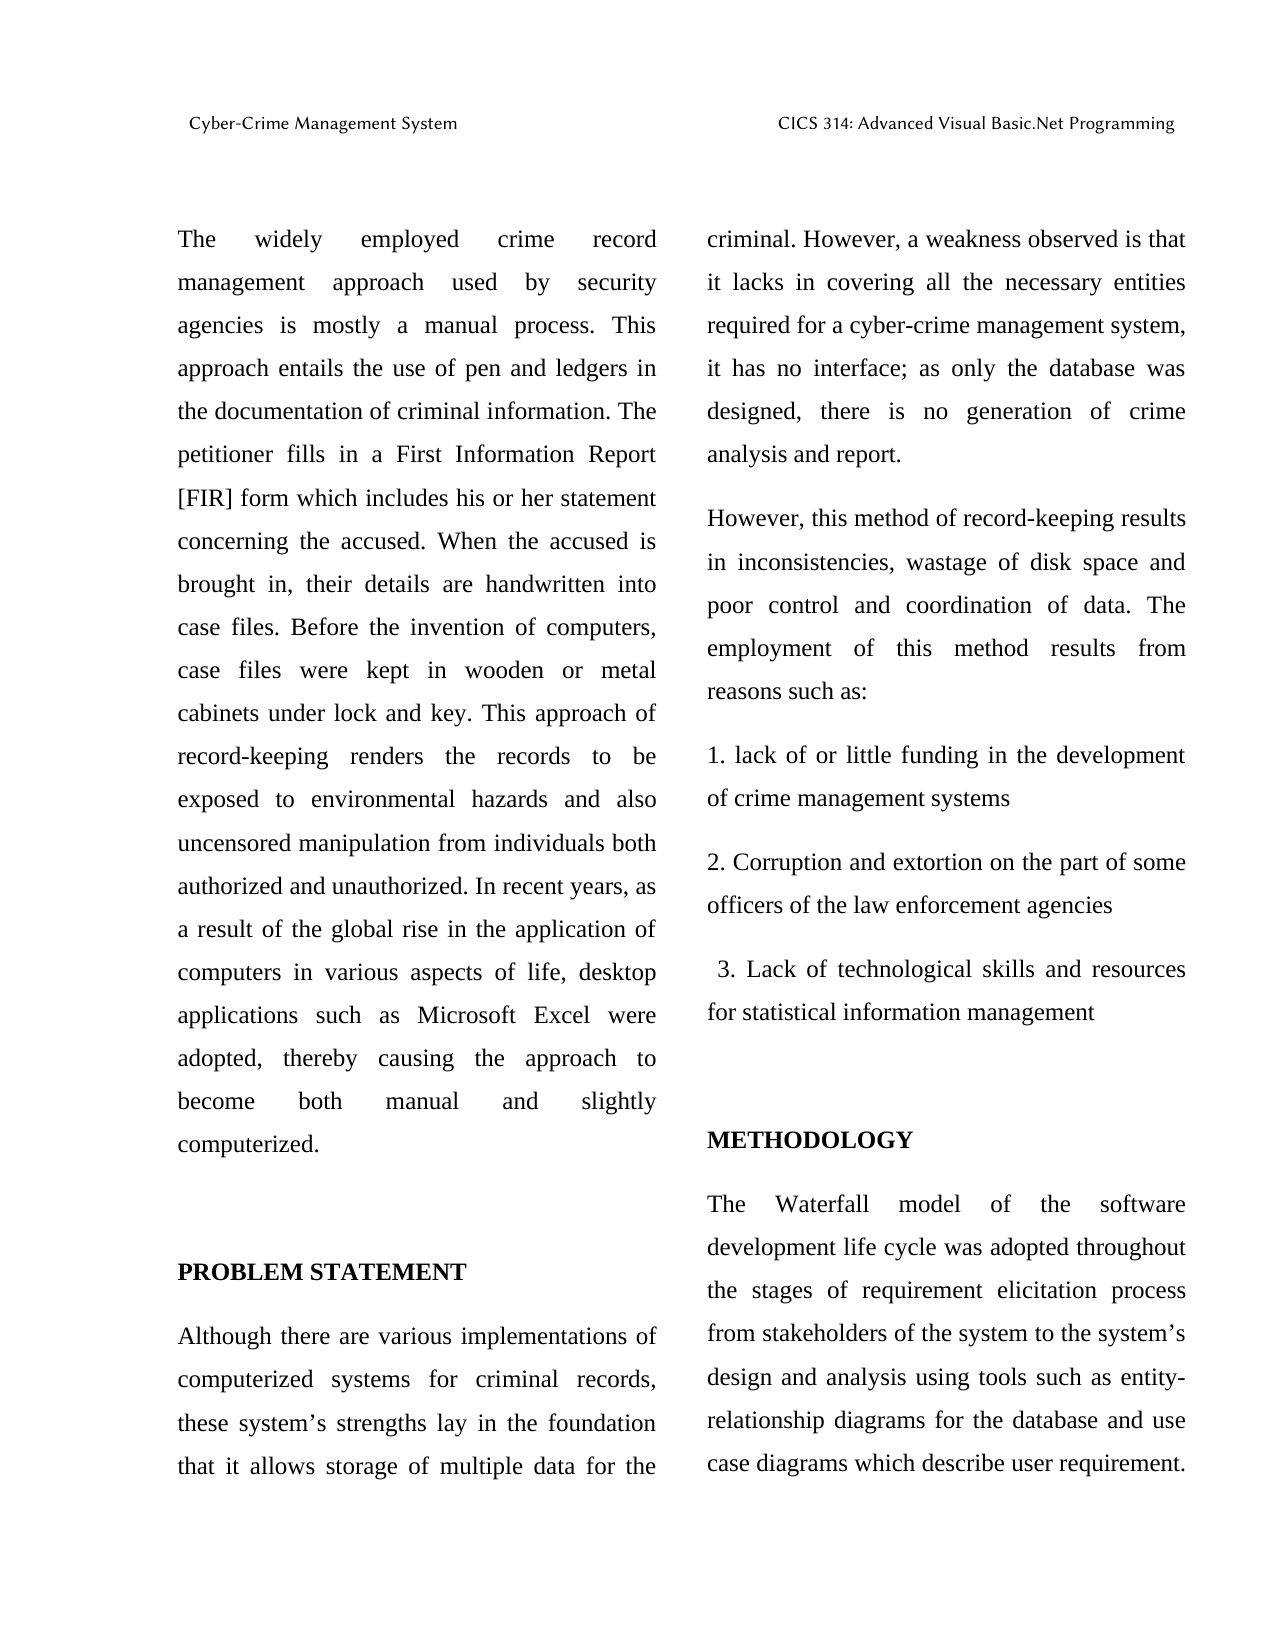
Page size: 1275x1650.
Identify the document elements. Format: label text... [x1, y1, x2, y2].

text Although there are various implementations of computerized systems for criminal records, these system’s strengths lay in the foundation that it allows storage of multiple data for the criminal. However, a weakness observed is that it lacks in covering all the necessary entities required for a cyber-crime management system, it has no interface; as only the database was designed, there is no generation of crime analysis and report. [177, 1321, 657, 1479]
text The widely employed crime record management approach used by security agencies is mostly a manual process. This approach entails the use of pen and ledgers in the documentation of criminal information. The petitioner fills in a First Information Report [FIR] form which includes his or her statement concerning the accused. When the accused is brought in, their details are handwritten into case files. Before the invention of computers, case files were kept in wooden or metal cabinets under lock and key. This approach of record-keeping renders the records to be exposed to environmental hazards and also uncensored manipulation from individuals both authorized and unauthorized. In recent years, as a result of the global rise in the application of computers in various aspects of life, desktop applications such as Microsoft Excel were adopted, thereby causing the approach to become both manual and slightly computerized. [177, 224, 657, 1158]
text PROBLEM STATEMENT [177, 1257, 657, 1286]
text 2. Corruption and extortion on the part of some officers of the law enforcement agencies [707, 847, 1186, 919]
text METHODOLOGY [707, 1125, 1186, 1154]
text 1. lack of or little funding in the development of crime management systems [707, 740, 1186, 812]
text Although there are various implementations of computerized systems for criminal records, these system’s strengths lay in the foundation that it allows storage of multiple data for the criminal. However, a weakness observed is that it lacks in covering all the necessary entities required for a cyber-crime management system, it has no interface; as only the database was designed, there is no generation of crime analysis and report. [707, 224, 1186, 468]
text 3. Lack of technological skills and resources for statistical information management [707, 954, 1186, 1026]
text However, this method of record-keeping results in inconsistencies, wastage of disk space and poor control and coordination of data. The employment of this method results from reasons such as: [707, 503, 1186, 705]
